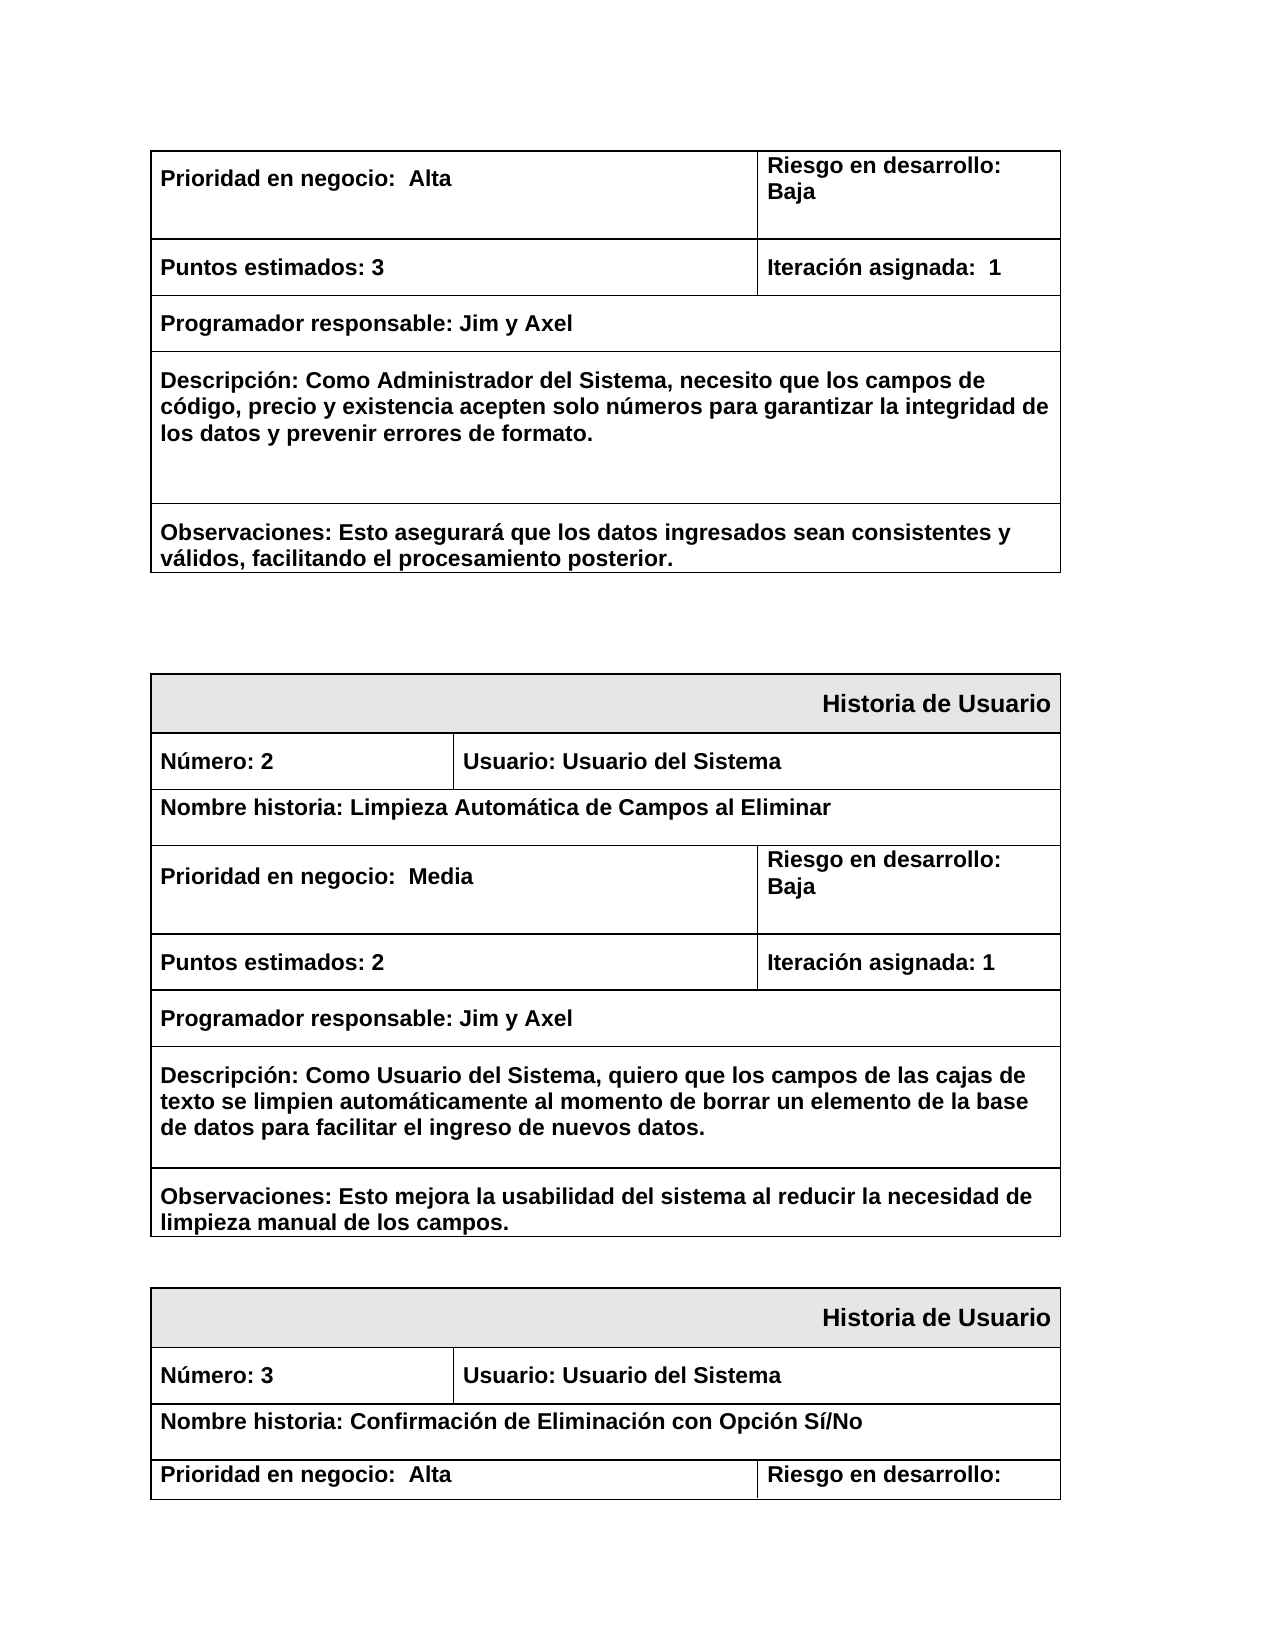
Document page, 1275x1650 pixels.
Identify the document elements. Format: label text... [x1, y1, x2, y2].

table_cell Usuario: Usuario del Sistema [454, 1348, 1060, 1403]
table_cell Programador responsable: Jim y Axel [152, 991, 1060, 1046]
table_cell Puntos estimados: 2 [152, 935, 757, 989]
table_cell Puntos estimados: 3 [152, 240, 757, 294]
table_cell Descripción: Como Administrador del Sistema, necesito que los campos de código, precio y existencia acepten solo números para garantizar la integridad de los datos y prevenir errores de formato. [152, 352, 1060, 503]
table_cell Número: 3 [152, 1348, 453, 1403]
table_cell Nombre historia: Limpieza Automática de Campos al Eliminar [152, 790, 1060, 845]
table_header Historia de Usuario [152, 1289, 1060, 1347]
table_cell Prioridad en negocio: Alta [152, 152, 757, 238]
table_cell Iteración asignada: 1 [758, 935, 1060, 989]
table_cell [152, 1461, 757, 1498]
table_cell Programador responsable: Jim y Axel [152, 296, 1060, 351]
table_cell Número: 2 [152, 734, 453, 788]
table_cell Iteración asignada: 1 [758, 240, 1060, 294]
table_cell Nombre historia: Confirmación de Eliminación con Opción Sí/No [152, 1405, 1060, 1459]
table_cell Prioridad en negocio: Media [152, 846, 757, 933]
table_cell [758, 1461, 1060, 1498]
table_header Historia de Usuario [152, 675, 1060, 732]
table_cell Observaciones: Esto mejora la usabilidad del sistema al reducir la necesidad de limpieza manual de los campos. [152, 1169, 1060, 1236]
table_cell Descripción: Como Usuario del Sistema, quiero que los campos de las cajas de texto se limpien automáticamente al momento de borrar un elemento de la base de datos para facilitar el ingreso de nuevos datos. [152, 1047, 1060, 1167]
table_cell Usuario: Usuario del Sistema [454, 734, 1060, 788]
table_cell Riesgo en desarrollo: Baja [758, 152, 1060, 238]
table_cell Observaciones: Esto asegurará que los datos ingresados sean consistentes y válidos, facilitando el procesamiento posterior. [152, 504, 1060, 571]
table_cell Riesgo en desarrollo: Baja [758, 846, 1060, 933]
